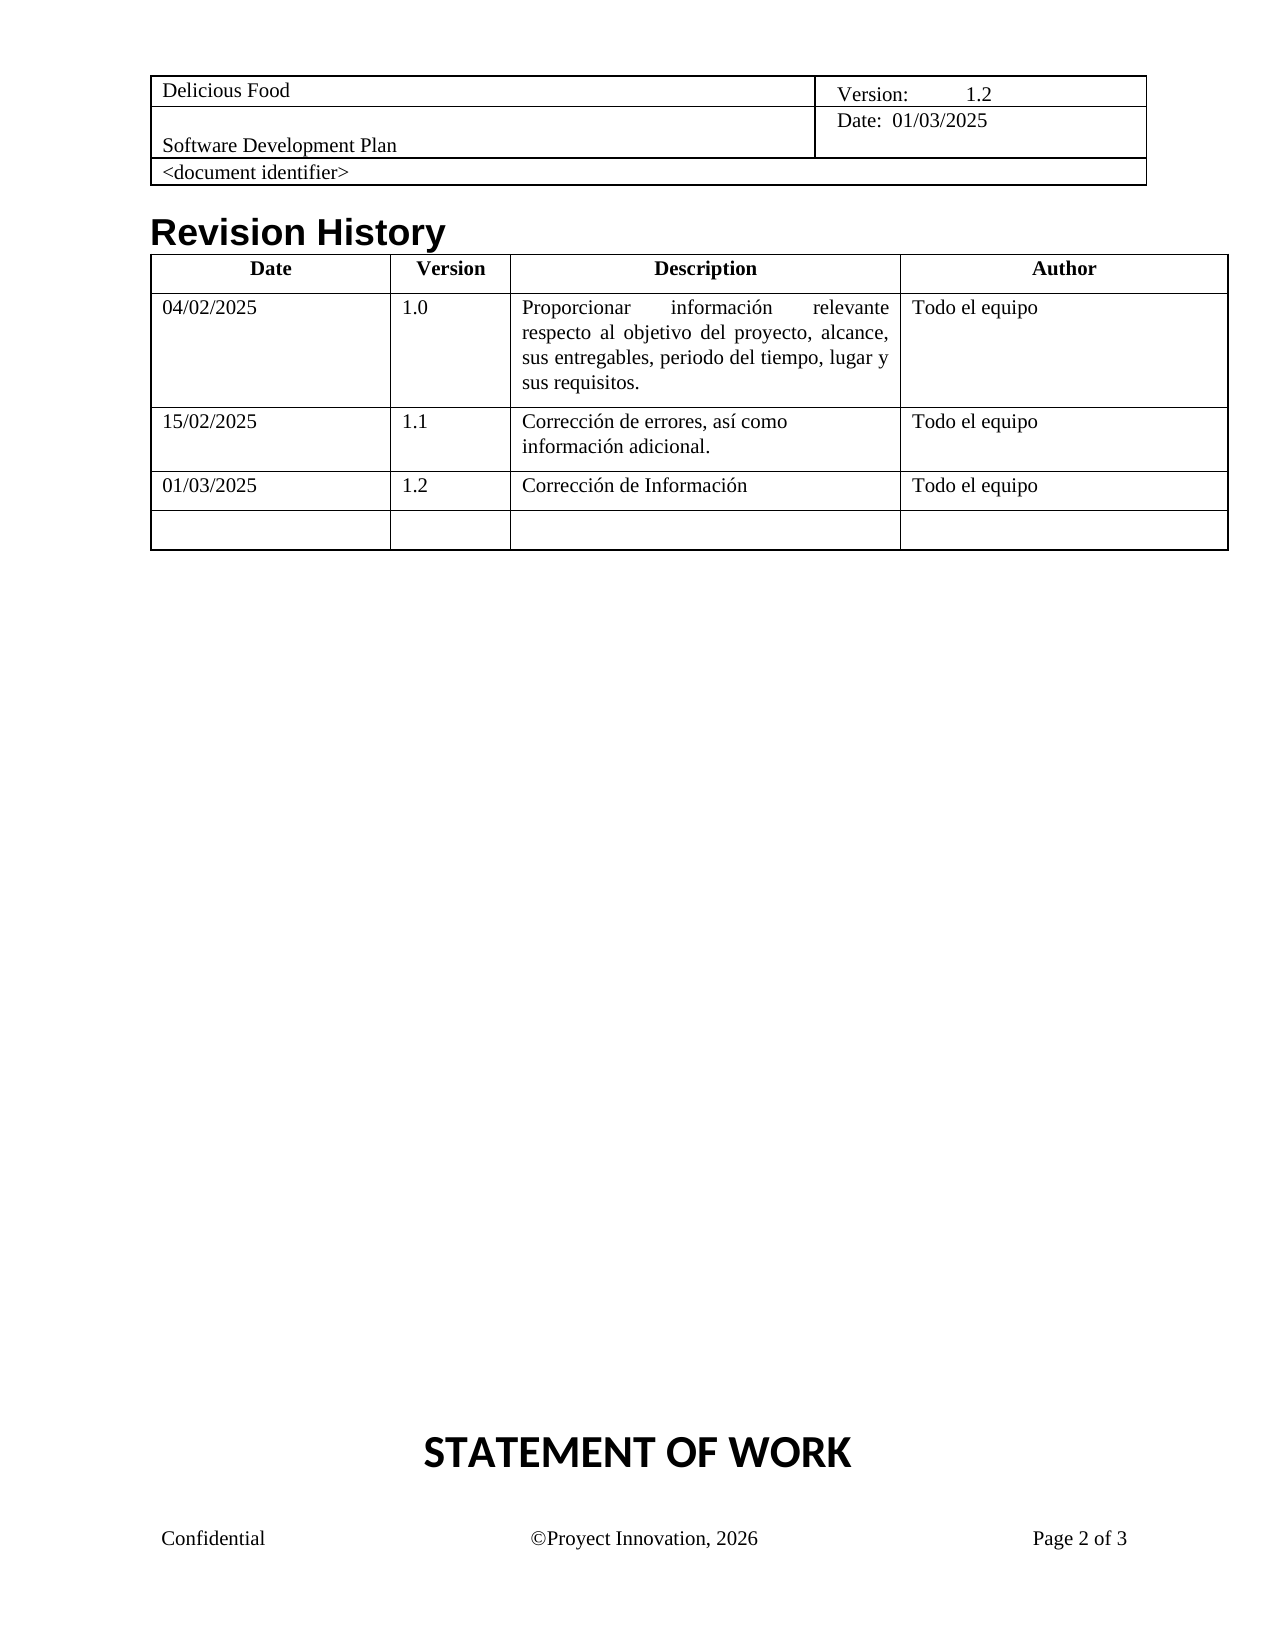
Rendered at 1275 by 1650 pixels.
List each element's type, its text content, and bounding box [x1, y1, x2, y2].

table_header Version [391, 255, 510, 293]
table_cell [511, 511, 900, 549]
table_cell Todo el equipo [901, 294, 1227, 407]
table_cell 1.0 [391, 294, 510, 407]
table_cell Todo el equipo [901, 408, 1227, 471]
table_header Author [901, 255, 1227, 293]
title Revision History [150, 210, 1125, 253]
table_cell 1.2 [391, 472, 510, 510]
table_cell [901, 511, 1227, 549]
table_header Date [152, 255, 390, 293]
table_cell Corrección de errores, así como información adicional. [511, 408, 900, 471]
table_cell [391, 511, 510, 549]
table_cell [152, 511, 390, 549]
table_cell 01/03/2025 [152, 472, 390, 510]
table_header Description [511, 255, 900, 293]
table_cell 04/02/2025 [152, 294, 390, 407]
table_cell Corrección de Información [511, 472, 900, 510]
table_cell 1.1 [391, 408, 510, 471]
table_cell Proporcionar información relevante respecto al objetivo del proyecto, alcance, sus entregables, periodo del tiempo, lugar y sus requisitos. [511, 294, 900, 407]
text STATEMENT OF WORK [150, 1423, 1125, 1479]
table_cell 15/02/2025 [152, 408, 390, 471]
table_cell Todo el equipo [901, 472, 1227, 510]
